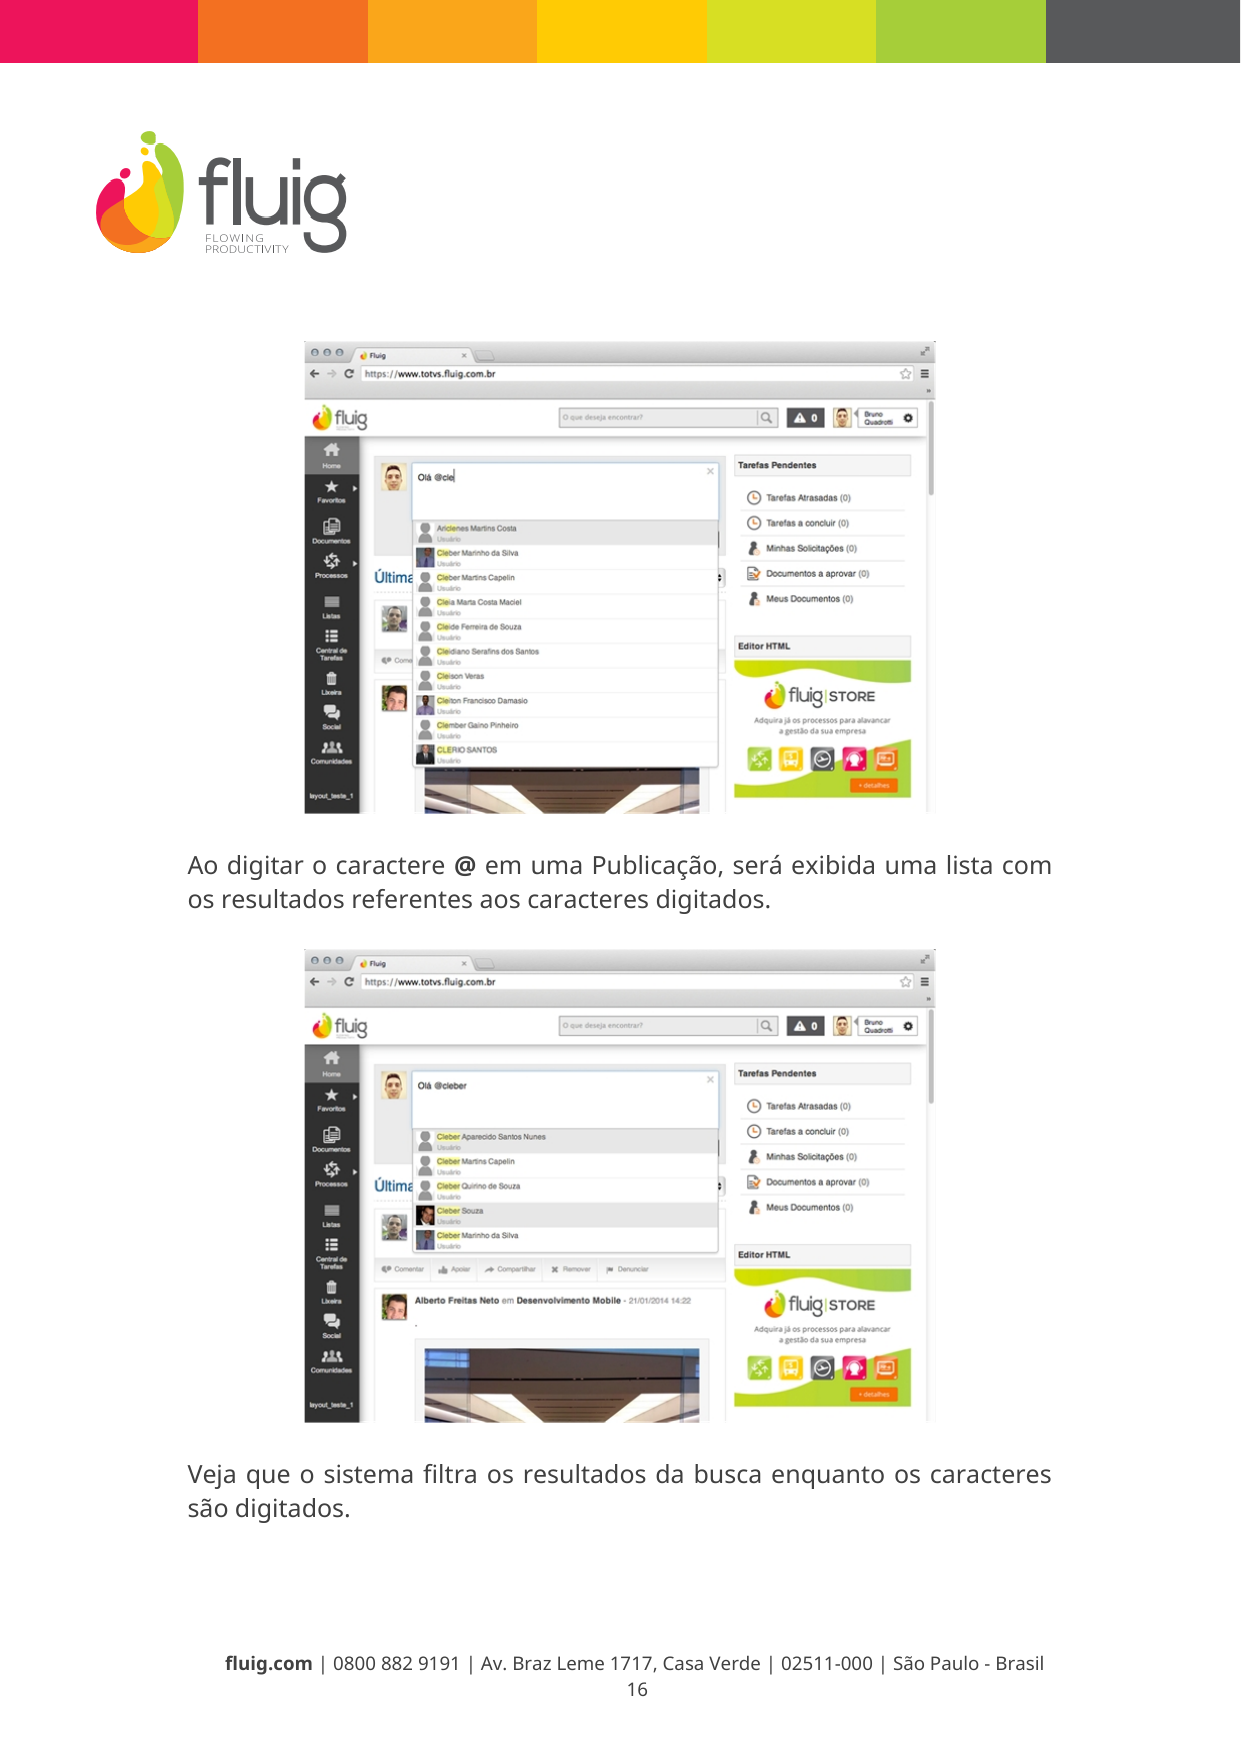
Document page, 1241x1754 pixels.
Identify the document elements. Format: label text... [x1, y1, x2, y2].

picture [304, 341, 936, 814]
text Veja que o sistema filtra os resultados da busca enquanto os caracteres são digitados. [187, 1456, 1053, 1524]
text Ao digitar o caractere @ em uma Publicação, será exibida uma lista com os resultados referentes aos caracteres digitados. [187, 848, 1053, 916]
picture [304, 949, 936, 1423]
